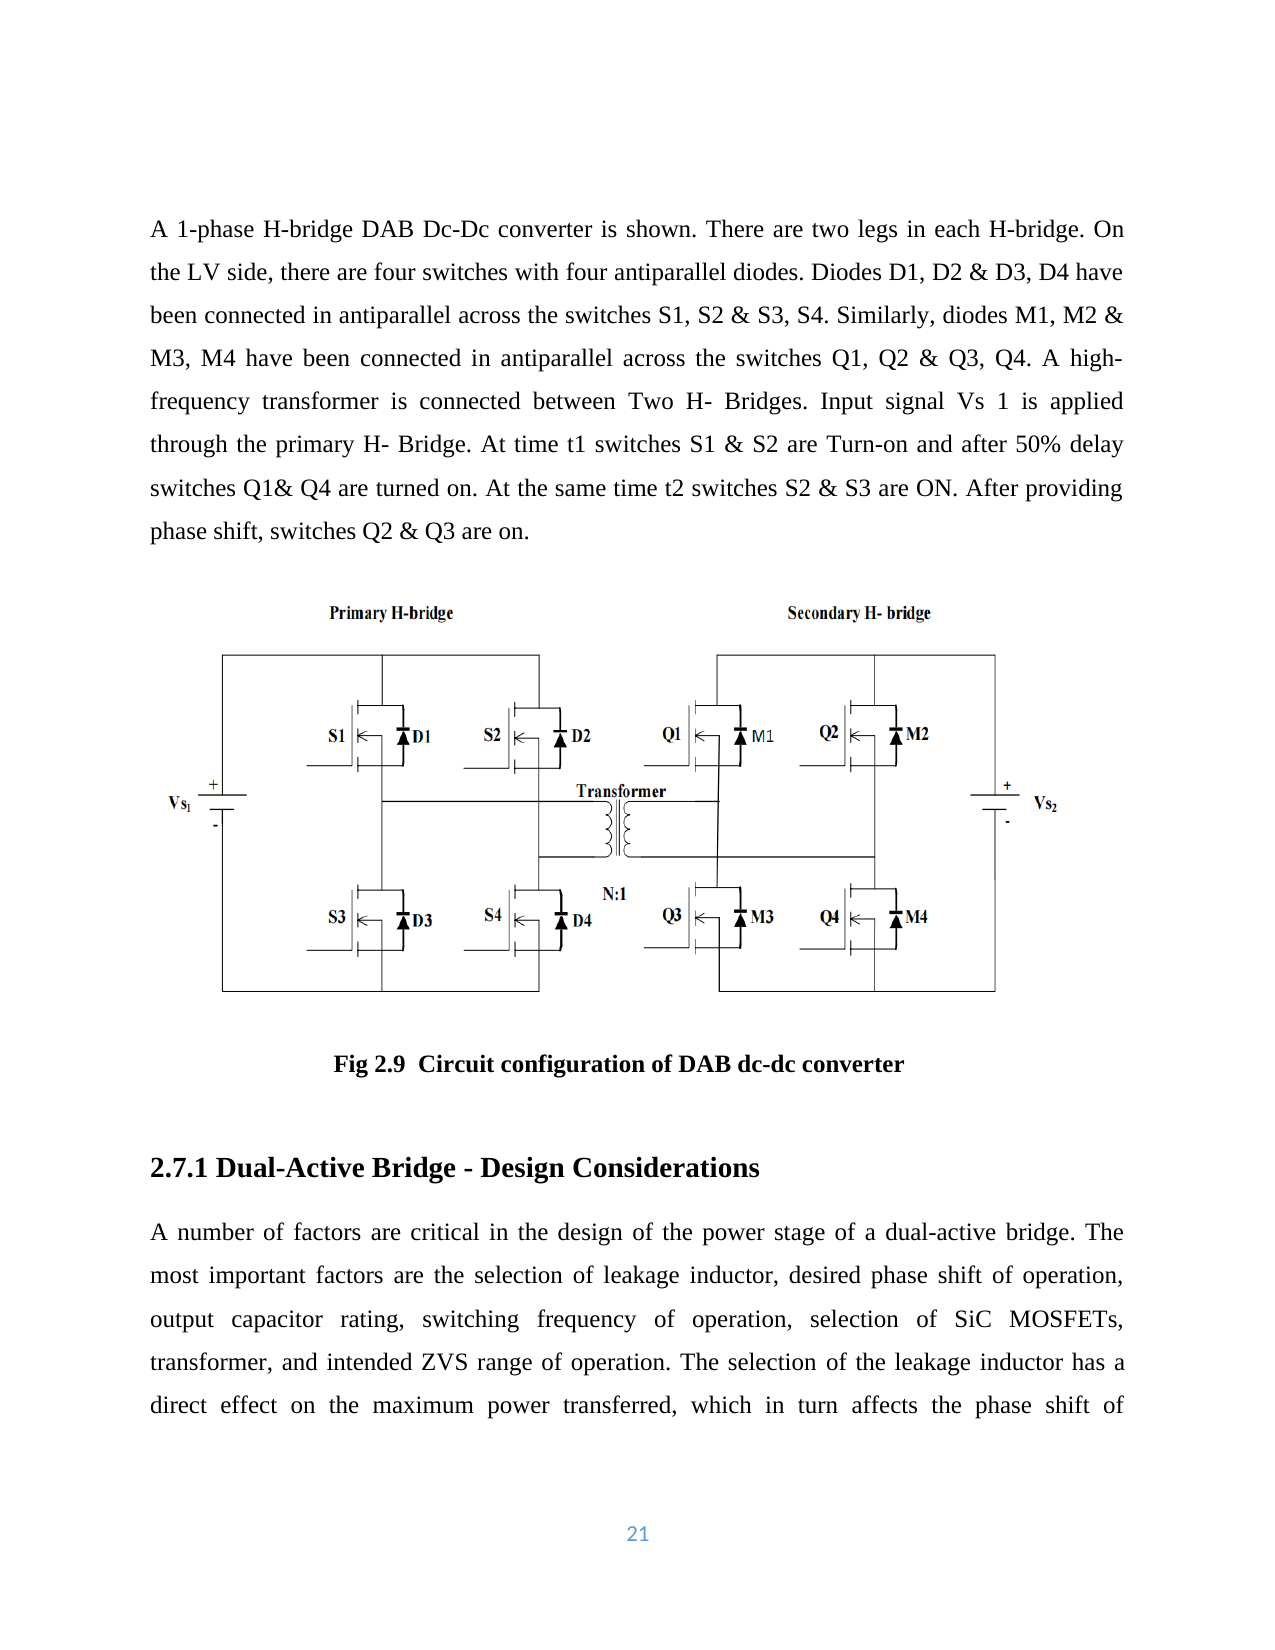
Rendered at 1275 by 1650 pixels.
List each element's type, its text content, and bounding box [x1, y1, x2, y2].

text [150, 1217, 1125, 1419]
text 2.7.1 Dual-Active Bridge - Design Considerations [150, 1151, 1125, 1184]
picture [160, 600, 1074, 998]
text A 1-phase H-bridge DAB Dc-Dc converter is shown. There are two legs in each H-bridge. On the LV side, there are four switches with four antiparallel diodes. Diodes D1, D2 & D3, D4 have been connected in antiparallel across the switches S1, S2 & S3, S4. Similarly, diodes M1, M2 & M3, M4 have been connected in antiparallel across the switches Q1, Q2 & Q3, Q4. A high-frequency transformer is connected between Two H- Bridges. Input signal Vs 1 is applied through the primary H- Bridge. At time t1 switches S1 & S2 are Turn-on and after 50% delay switches Q1& Q4 are turned on. At the same time t2 switches S2 & S3 are ON. After providing phase shift, switches Q2 & Q3 are on. [150, 214, 1125, 544]
text Fig 2.9 Circuit configuration of DAB dc-dc converter [150, 1049, 1125, 1078]
